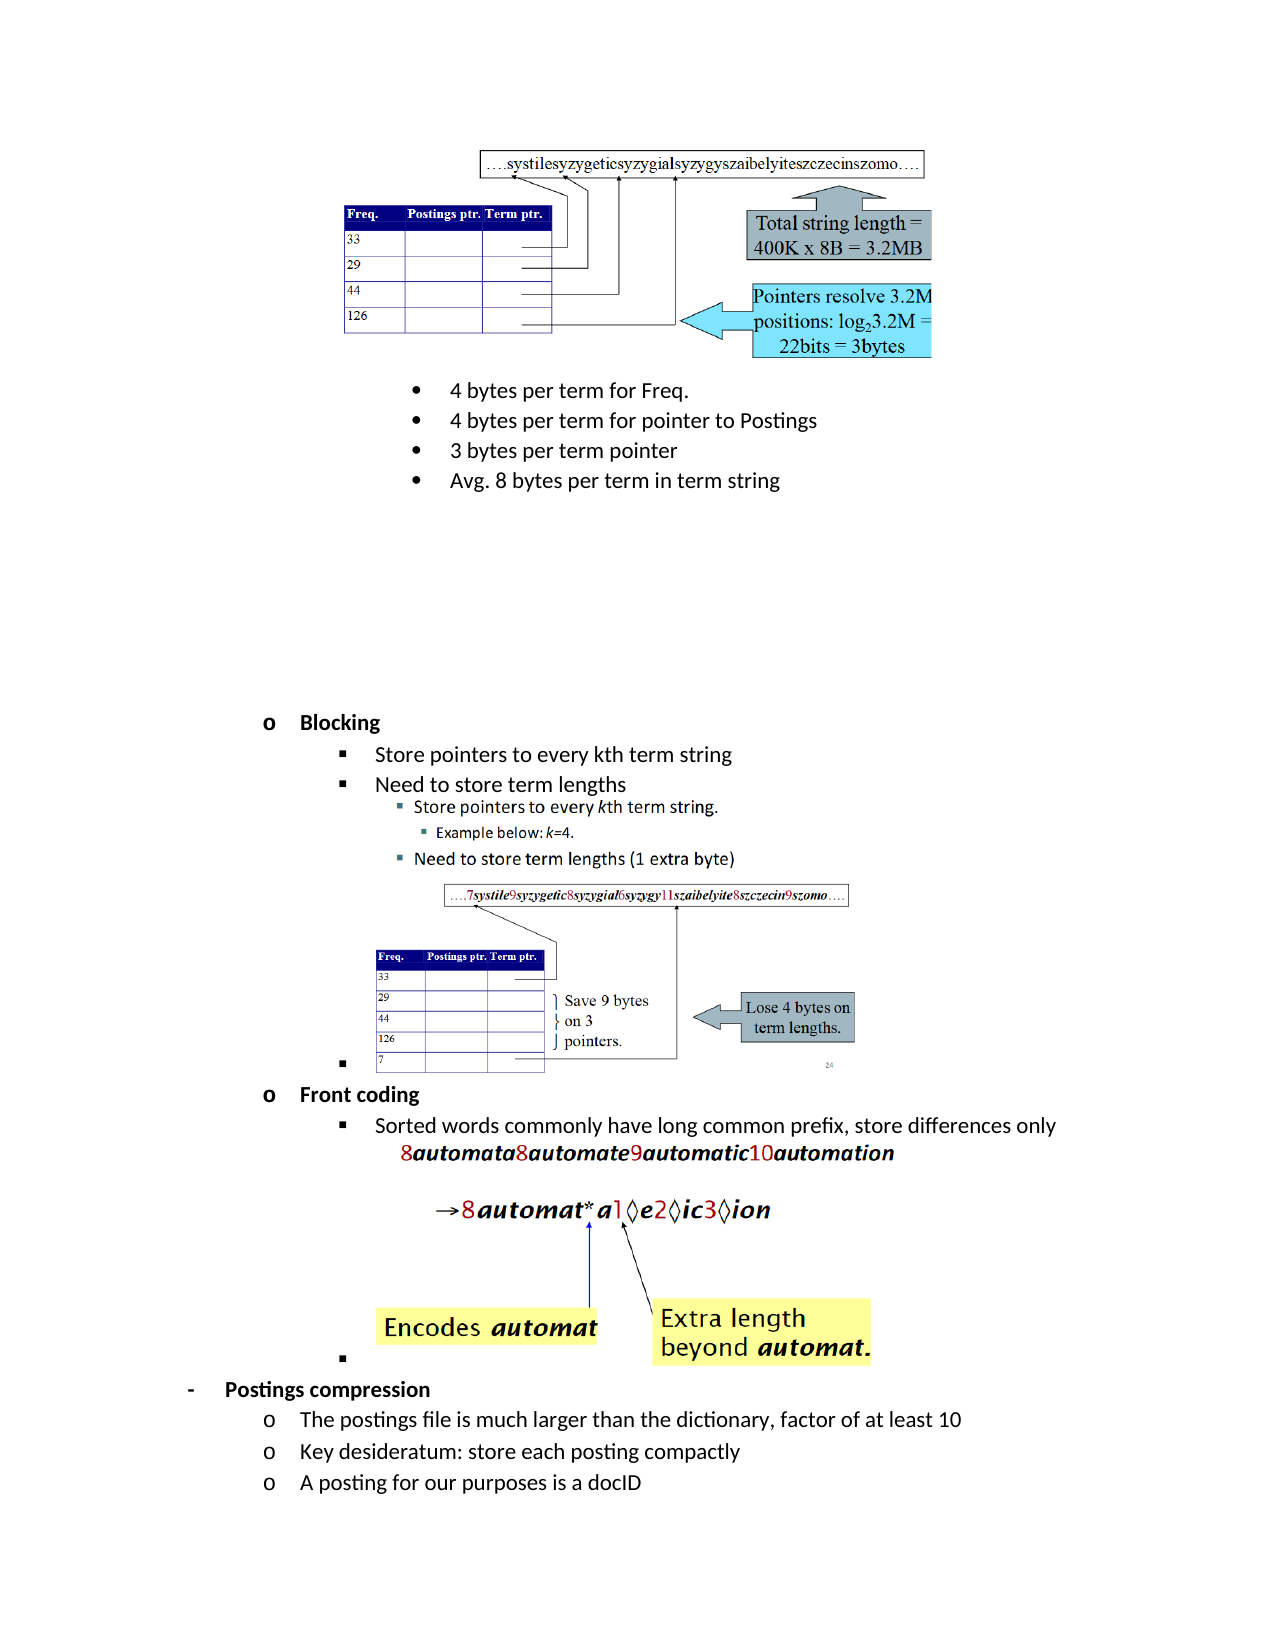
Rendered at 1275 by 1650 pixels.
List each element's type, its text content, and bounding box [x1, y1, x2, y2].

list Key desideratum: store each posting compactly [262, 1437, 1125, 1466]
list 4 bytes per term for pointer to Postings [412, 406, 1125, 434]
list The postings file is much larger than the dictionary, factor of at least 10 [262, 1405, 1125, 1434]
list A posting for our purposes is a docID [262, 1468, 1125, 1497]
list 3 bytes per term pointer [412, 436, 1125, 464]
list Need to store term lengths [337, 770, 1125, 798]
list Front coding [262, 1080, 1125, 1109]
list Blocking [262, 708, 1125, 737]
picture [375, 800, 855, 1073]
list Avg. 8 bytes per term in term string [412, 467, 1125, 495]
picture [375, 1141, 894, 1368]
list Store pointers to every kth term string [337, 740, 1125, 768]
list Postings compression [187, 1375, 1125, 1403]
picture [343, 150, 932, 358]
list 4 bytes per term for Freq. [412, 376, 1125, 404]
list Sorted words commonly have long common prefix, store differences only [337, 1111, 1125, 1139]
